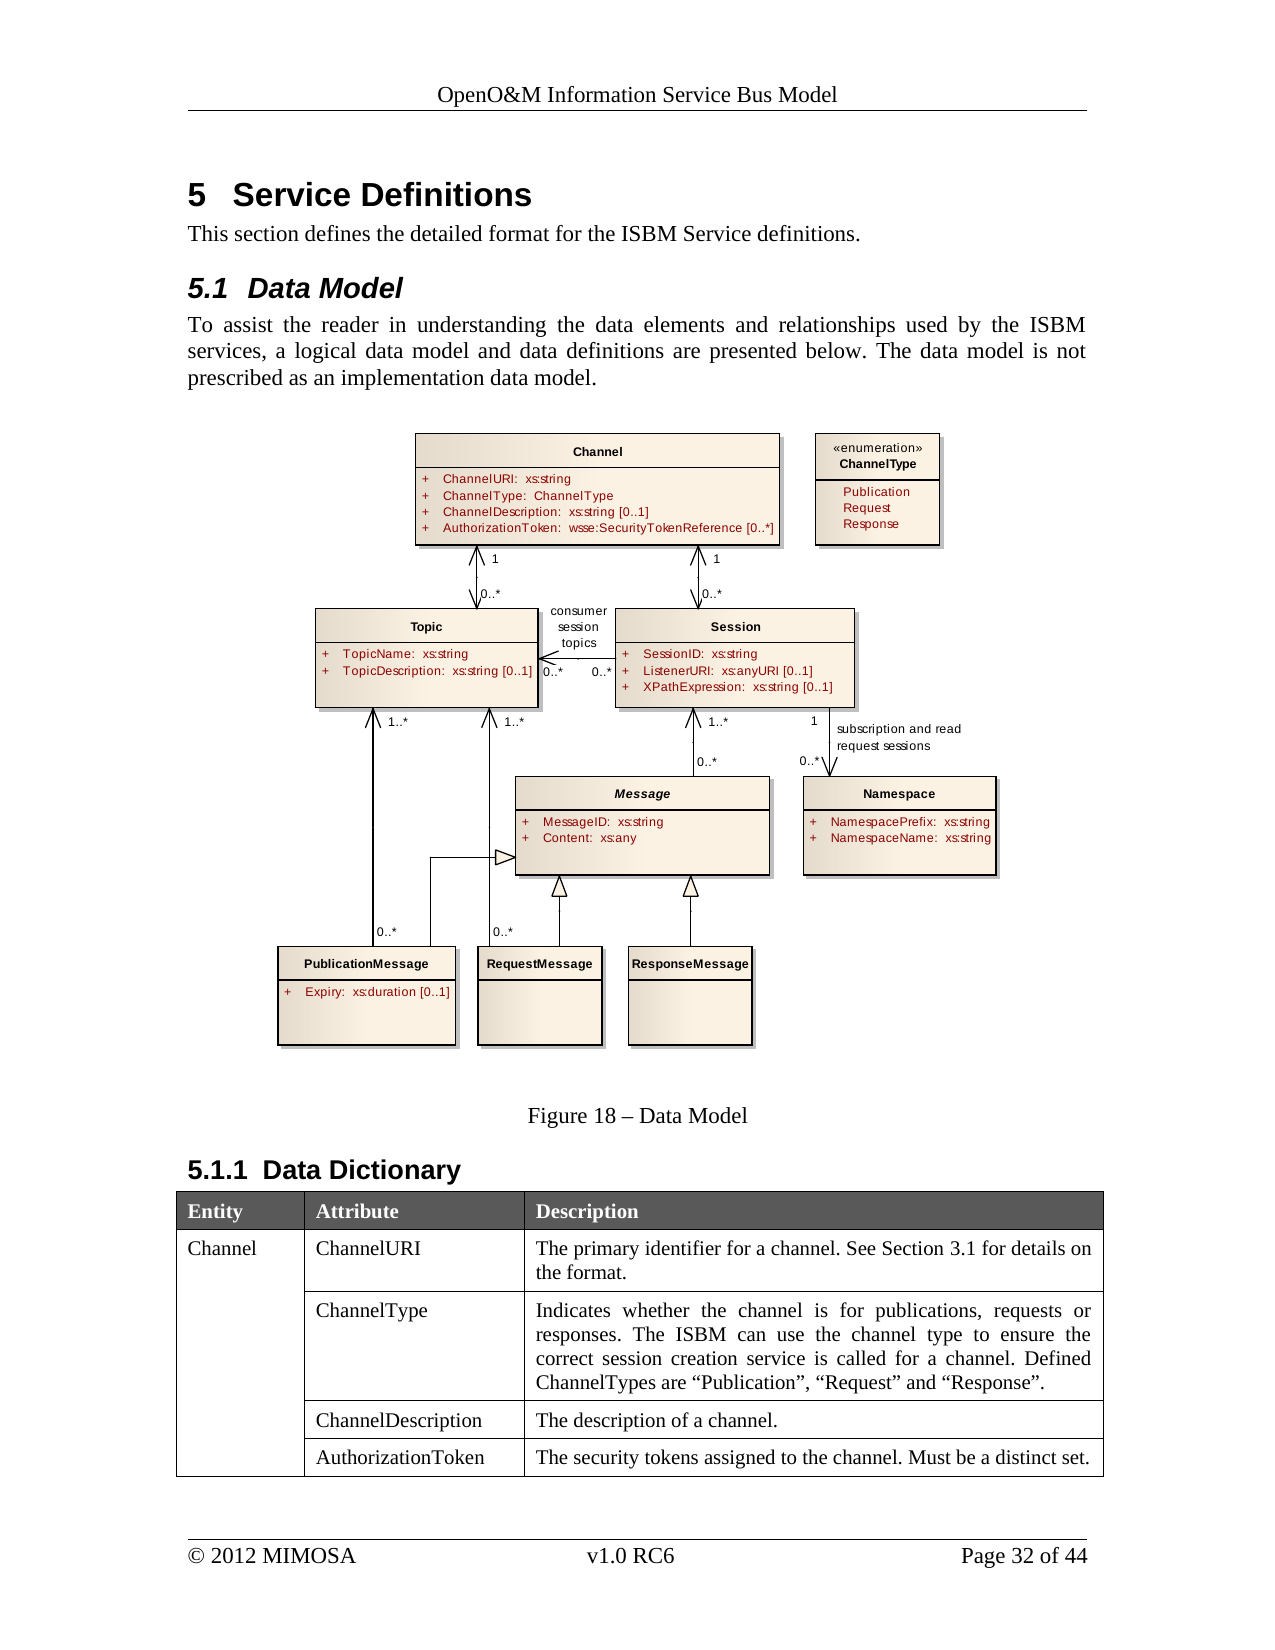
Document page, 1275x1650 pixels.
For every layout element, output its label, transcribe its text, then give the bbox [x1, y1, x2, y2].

table_header Attribute [305, 1192, 524, 1229]
subtitle Data Model [187, 271, 1087, 304]
text To assist the reader in understanding the data elements and relationships used by the ISBM services, a logical data model and data definitions are presented below. The data model is not prescribed as an implementation data model. [187, 311, 1087, 390]
table_cell The description of a channel. [525, 1401, 1103, 1438]
table_header Description [525, 1192, 1103, 1229]
table_cell Channel [177, 1230, 304, 1476]
table_cell The primary identifier for a channel. See Section 3.1 for details on the format. [525, 1230, 1103, 1291]
text Figure 18 – Data Model [187, 1102, 1087, 1129]
subtitle Data Dictionary [187, 1154, 1087, 1185]
table_cell ChannelDescription [305, 1401, 524, 1438]
table_cell ChannelType [305, 1292, 524, 1400]
table_header Entity [177, 1192, 304, 1229]
table_cell AuthorizationToken [305, 1439, 524, 1476]
table_cell ChannelURI [305, 1230, 524, 1291]
subtitle Service Definitions [187, 175, 1087, 213]
table_cell The security tokens assigned to the channel. Must be a distinct set. [525, 1439, 1103, 1476]
text This section defines the detailed format for the ISBM Service definitions. [187, 220, 1087, 246]
